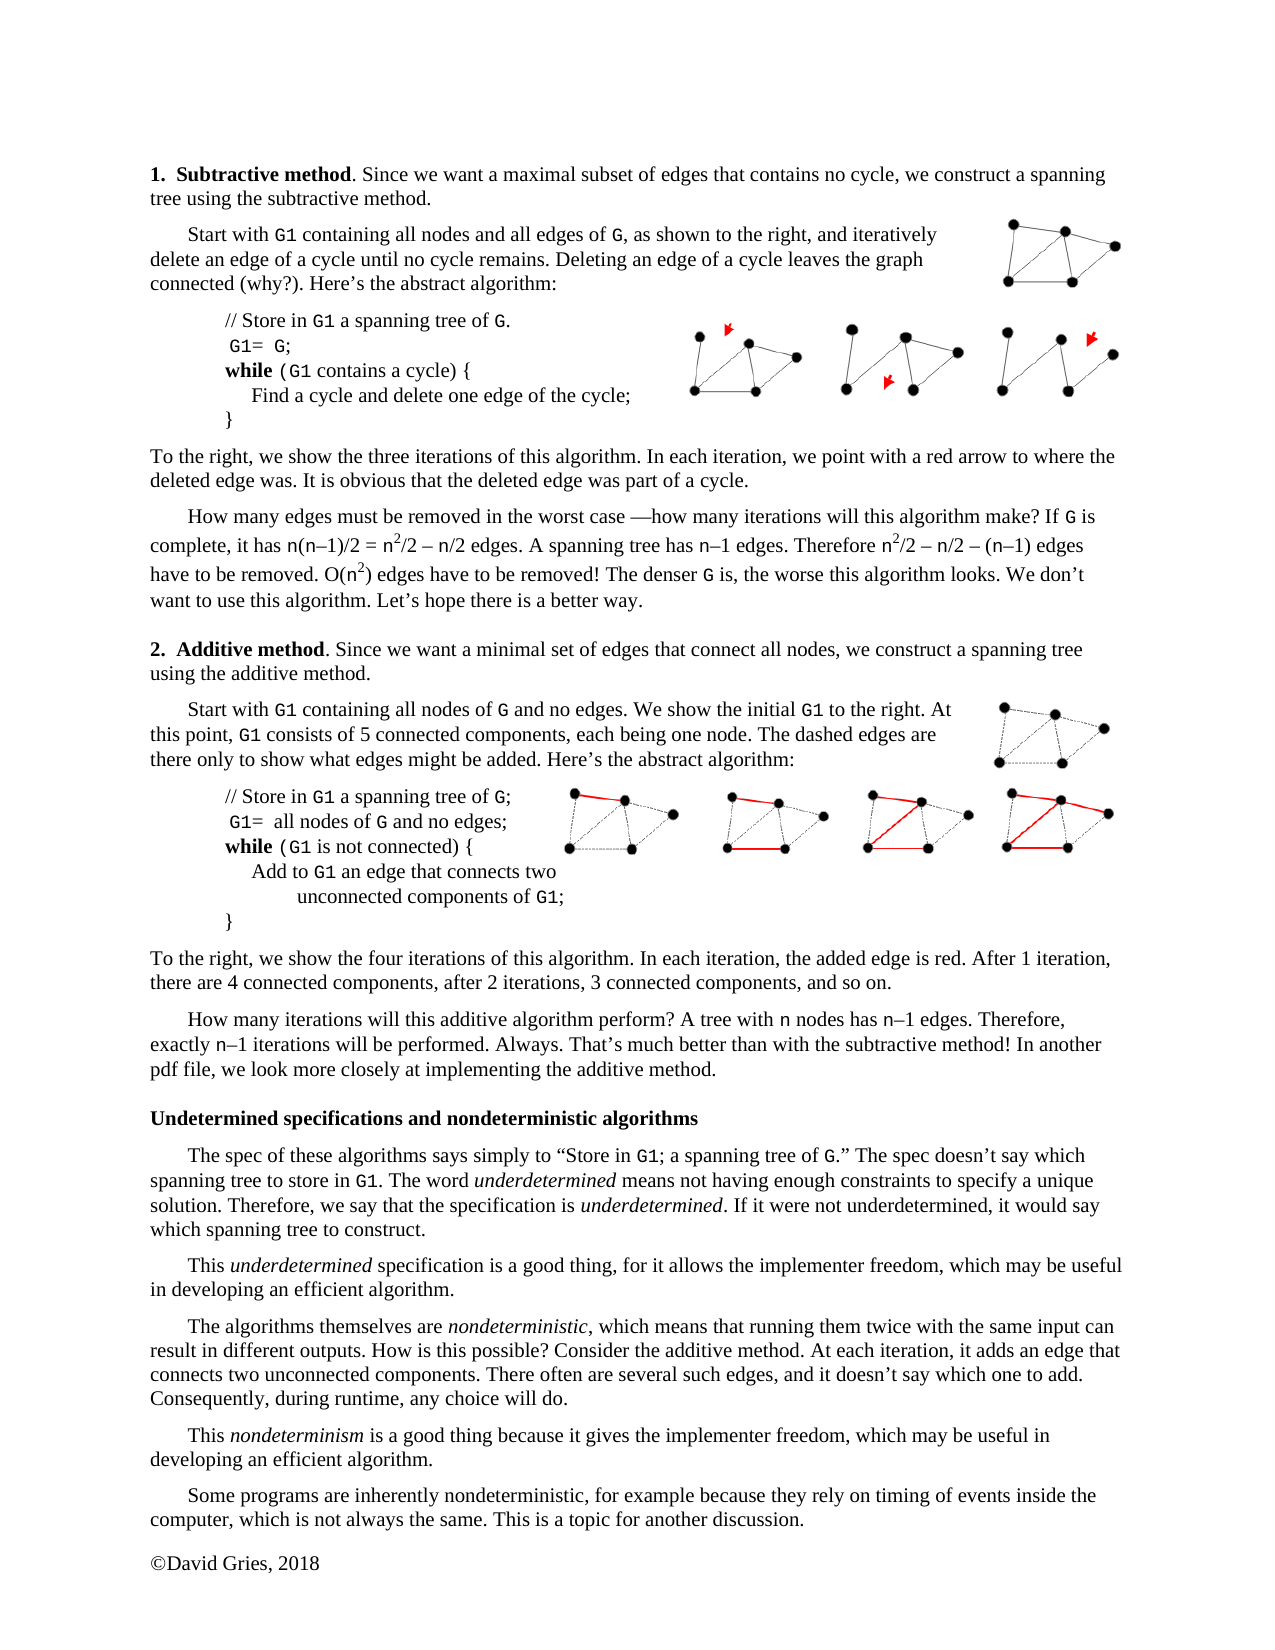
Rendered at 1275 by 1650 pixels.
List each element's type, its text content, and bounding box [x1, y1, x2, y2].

picture [993, 786, 1116, 855]
picture [997, 216, 1122, 288]
picture [715, 790, 830, 855]
text Undetermined specifications and nondeterministic algorithms [150, 1106, 1125, 1130]
picture [992, 701, 1111, 769]
list 2. Additive method. Since we want a minimal set of edges that connect all nodes, we construct a spanning tree using the additive method. [150, 637, 1125, 685]
text Start with G1 containing all nodes of G and no edges. We show the initial G1 to the right. At this point, G1 consists of 5 connected components, each being one node. The dashed edges are there only to show what edges might be added. Here’s the abstract algorithm: [150, 697, 1125, 771]
text Start with G1 containing all nodes and all edges of G, as shown to the right, and iteratively delete an edge of a cycle until no cycle remains. Deleting an edge of a cycle leaves the graph connected (why?). Here’s the abstract algorithm: [150, 222, 1125, 295]
text To the right, we show the four iterations of this algorithm. In each iteration, the added edge is red. After 1 iteration, there are 4 connected components, after 2 iterations, 3 connected components, and so on. [150, 946, 1125, 994]
text // Store in G1 a spanning tree of G; G1= all nodes of G and no edges; while (G1 is not connected) { Add to G1 an edge that connects two unconnected components of G1; } [187, 784, 1125, 933]
text How many iterations will this additive algorithm perform? A tree with n nodes has n–1 edges. Therefore, exactly n–1 iterations will be performed. Always. That’s much better than with the subtractive method! In another pdf file, we look more closely at implementing the additive method. [150, 1007, 1125, 1081]
text To the right, we show the three iterations of this algorithm. In each iteration, we point with a red arrow to where the deleted edge was. It is obvious that the deleted edge was part of a cycle. [150, 444, 1125, 492]
text This underdetermined specification is a good thing, for it allows the implementer freedom, which may be useful in developing an efficient algorithm. [150, 1253, 1125, 1301]
text Some programs are inherently nondeterministic, for example because they rely on timing of events inside the computer, which is not always the same. This is a topic for another discussion. [150, 1483, 1125, 1531]
picture [831, 317, 967, 400]
list 1. Subtractive method. Since we want a maximal subset of edges that contains no cycle, we construct a spanning tree using the subtractive method. [150, 162, 1125, 210]
text This nondeterminism is a good thing because it gives the implementer freedom, which may be useful in developing an efficient algorithm. [150, 1423, 1125, 1471]
text How many edges must be removed in the worst case —how many iterations will this algorithm make? If G is complete, it has n(n–1)/2 = n2/2 – n/2 edges. A spanning tree has n–1 edges. Therefore n2/2 – n/2 – (n–1) edges have to be removed. O(n2) edges have to be removed! The denser G is, the worse this algorithm looks. We don’t want to use this algorithm. Let’s hope there is a better way. [150, 504, 1125, 612]
text The algorithms themselves are nondeterministic, which means that running them twice with the same input can result in different outputs. How is this possible? Consider the additive method. At each iteration, it adds an edge that connects two unconnected components. There often are several such edges, and it doesn’t say which one to add. Consequently, during runtime, any choice will do. [150, 1314, 1125, 1410]
text The spec of these algorithms says simply to “Store in G1; a spanning tree of G.” The spec doesn’t say which spanning tree to store in G1. The word underdetermined means not having enough constraints to specify a unique solution. Therefore, we say that the specification is underdetermined. If it were not underdetermined, it would say which spanning tree to construct. [150, 1142, 1125, 1241]
picture [855, 788, 975, 854]
picture [680, 318, 804, 399]
picture [558, 786, 680, 855]
picture [987, 318, 1122, 398]
